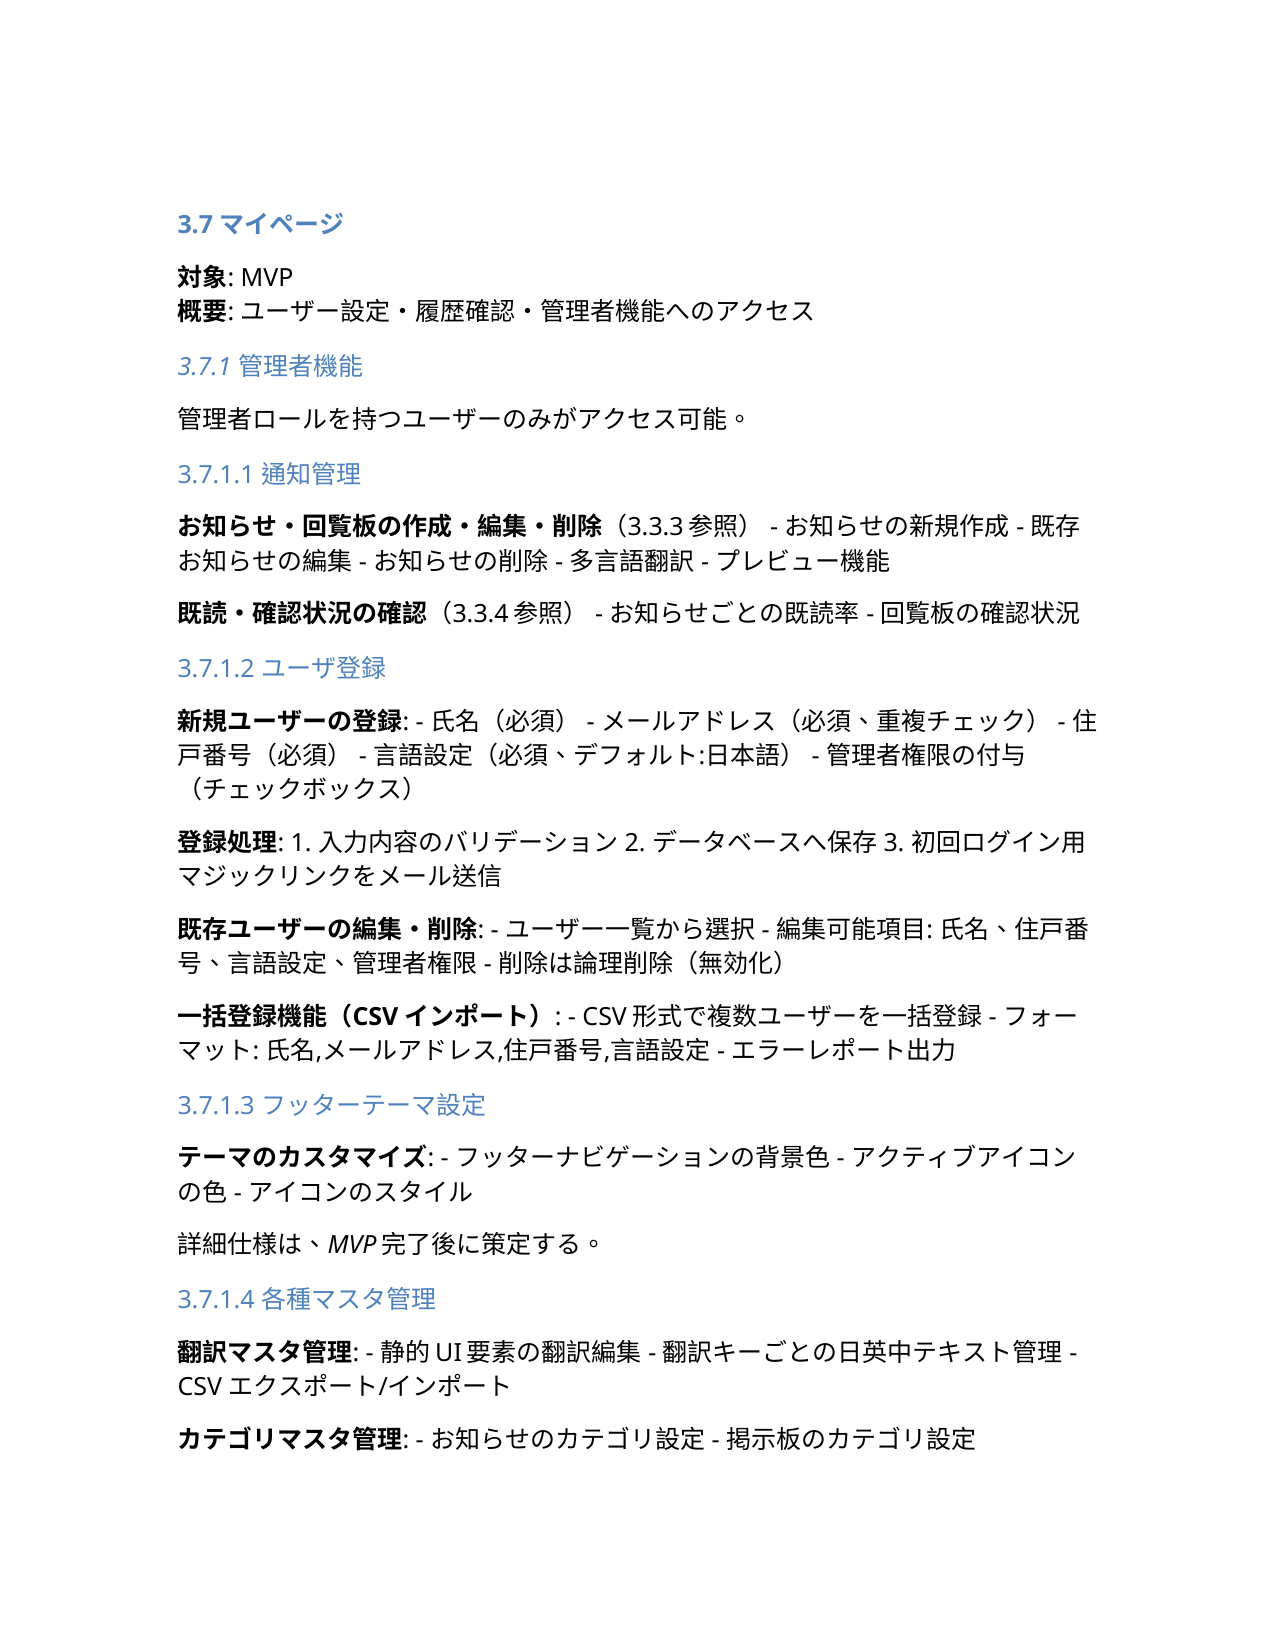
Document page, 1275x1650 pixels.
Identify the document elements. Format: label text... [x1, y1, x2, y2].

subtitle 3.7.1.2 ユーザ登録 [177, 651, 1098, 685]
subtitle 3.7 マイページ [177, 207, 1098, 241]
text 登録処理: 1. 入力内容のバリデーション 2. データベースへ保存 3. 初回ログイン用マジックリンクをメール送信 [177, 824, 1098, 893]
text 一括登録機能（CSV インポート）: - CSV形式で複数ユーザーを一括登録 - フォーマット: 氏名,メールアドレス,住戸番号,言語設定 - エラーレポート出力 [177, 998, 1098, 1066]
text 対象: MVP 概要: ユーザー設定・履歴確認・管理者機能へのアクセス [177, 259, 1098, 328]
text 既読・確認状況の確認（3.3.4参照） - お知らせごとの既読率 - 回覧板の確認状況 [177, 596, 1098, 630]
text 管理者ロールを持つユーザーのみがアクセス可能。 [177, 401, 1098, 435]
subtitle 3.7.1.4 各種マスタ管理 [177, 1282, 1098, 1316]
text 新規ユーザーの登録: - 氏名（必須） - メールアドレス（必須、重複チェック） - 住戸番号（必須） - 言語設定（必須、デフォルト:日本語） - 管理者権限の付与（チェックボックス） [177, 704, 1098, 806]
subtitle 3.7.1.1 通知管理 [177, 456, 1098, 490]
text テーマのカスタマイズ: - フッターナビゲーションの背景色 - アクティブアイコンの色 - アイコンのスタイル [177, 1140, 1098, 1208]
subtitle 3.7.1 管理者機能 [177, 348, 1098, 383]
text 詳細仕様は、MVP完了後に策定する。 [177, 1227, 1098, 1261]
text 翻訳マスタ管理: - 静的UI要素の翻訳編集 - 翻訳キーごとの日英中テキスト管理 - CSV エクスポート/インポート [177, 1335, 1098, 1403]
text お知らせ・回覧板の作成・編集・削除（3.3.3参照） - お知らせの新規作成 - 既存お知らせの編集 - お知らせの削除 - 多言語翻訳 - プレビュー機能 [177, 509, 1098, 577]
subtitle 3.7.1.3 フッターテーマ設定 [177, 1087, 1098, 1121]
text カテゴリマスタ管理: - お知らせのカテゴリ設定 - 掲示板のカテゴリ設定 [177, 1422, 1098, 1456]
text 既存ユーザーの編集・削除: - ユーザー一覧から選択 - 編集可能項目: 氏名、住戸番号、言語設定、管理者権限 - 削除は論理削除（無効化） [177, 911, 1098, 979]
